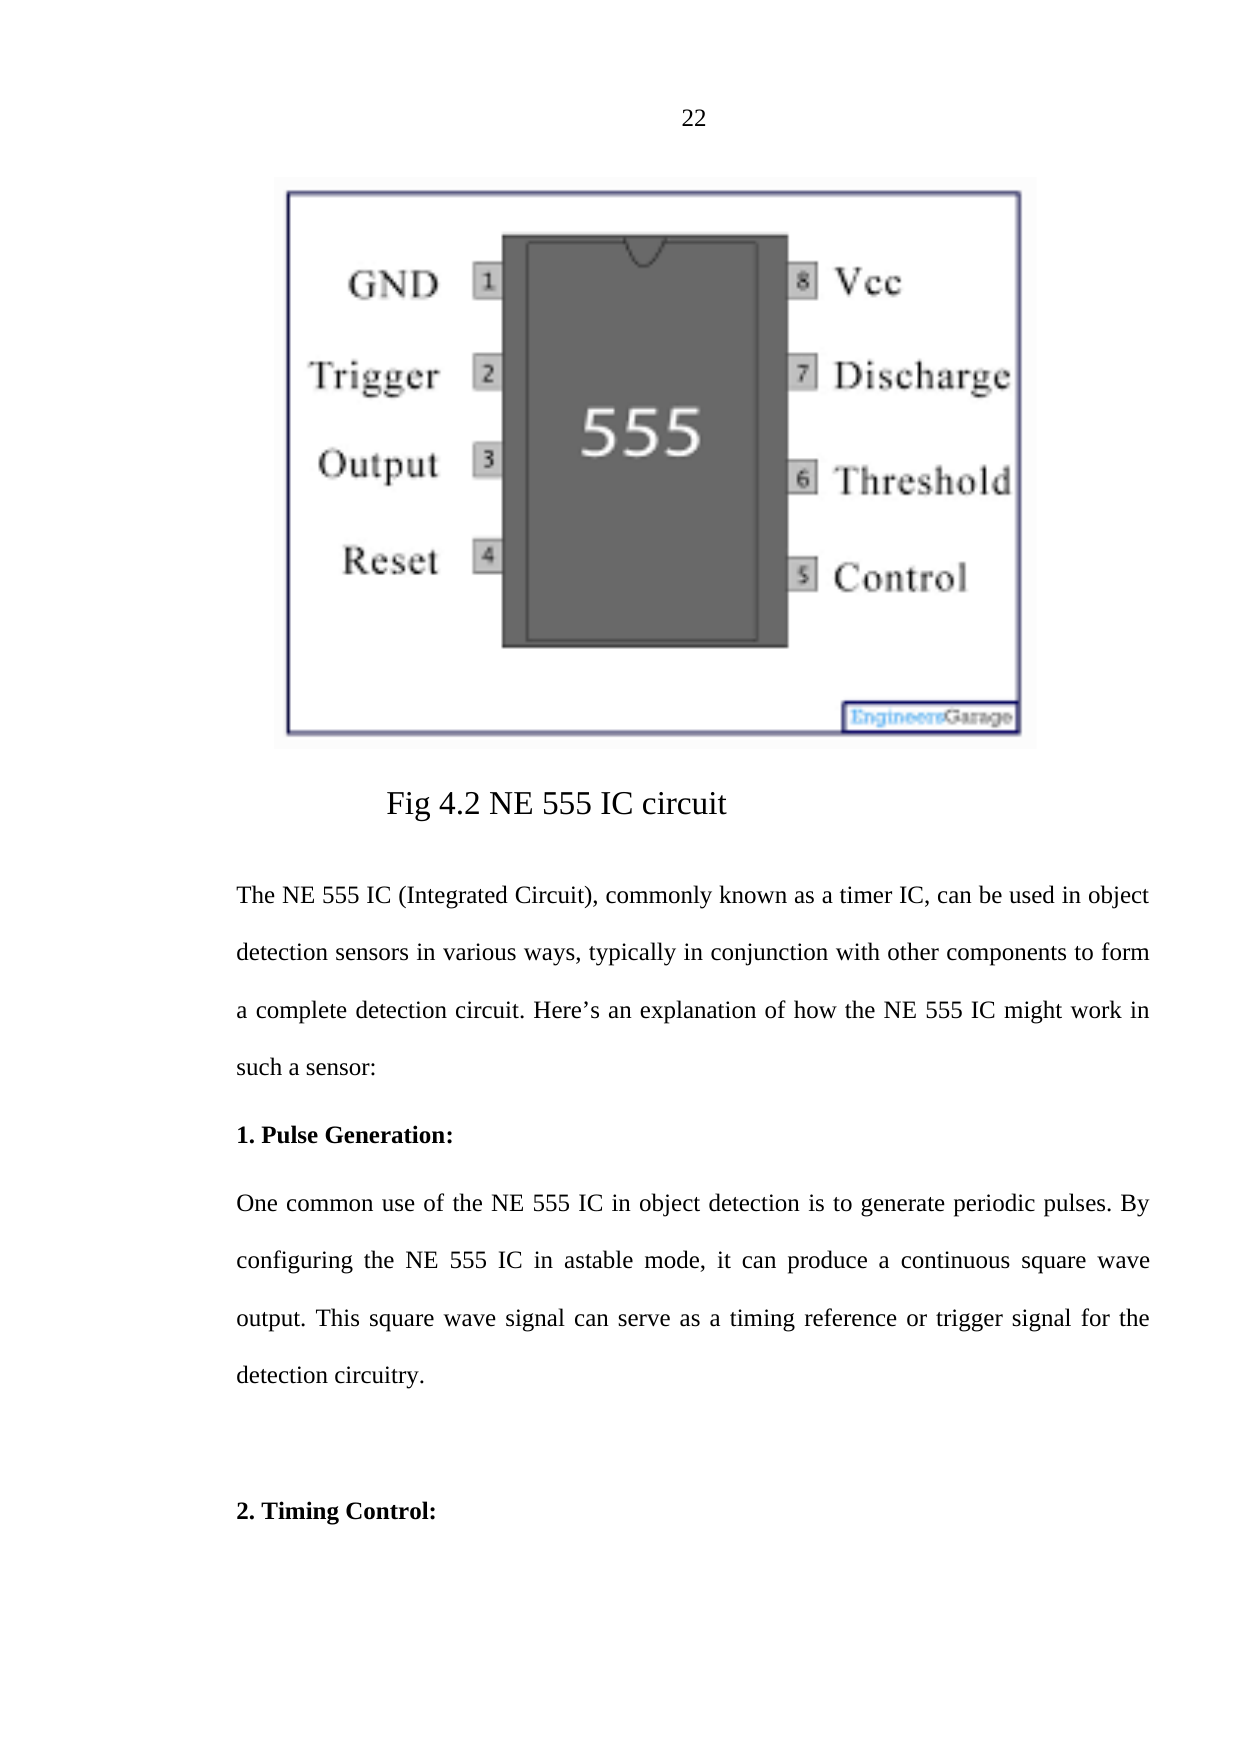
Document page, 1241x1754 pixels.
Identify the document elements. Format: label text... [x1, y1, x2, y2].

picture [273, 177, 1037, 749]
text The NE 555 IC (Integrated Circuit), commonly known as a timer IC, can be used in object detection sensors in various ways, typically in conjunction with other components to form a complete detection circuit. Here’s an explanation of how the NE 555 IC might work in such a sensor: [236, 880, 1152, 1081]
text Fig 4.2 NE 555 IC circuit [274, 783, 1152, 821]
subtitle 2. Timing Control: [236, 1496, 1152, 1525]
text One common use of the NE 555 IC in object detection is to generate periodic pulses. By configuring the NE 555 IC in astable mode, it can produce a continuous square wave output. This square wave signal can serve as a timing reference or trigger signal for the detection circuitry. [236, 1188, 1152, 1389]
subtitle 1. Pulse Generation: [236, 1120, 1152, 1149]
